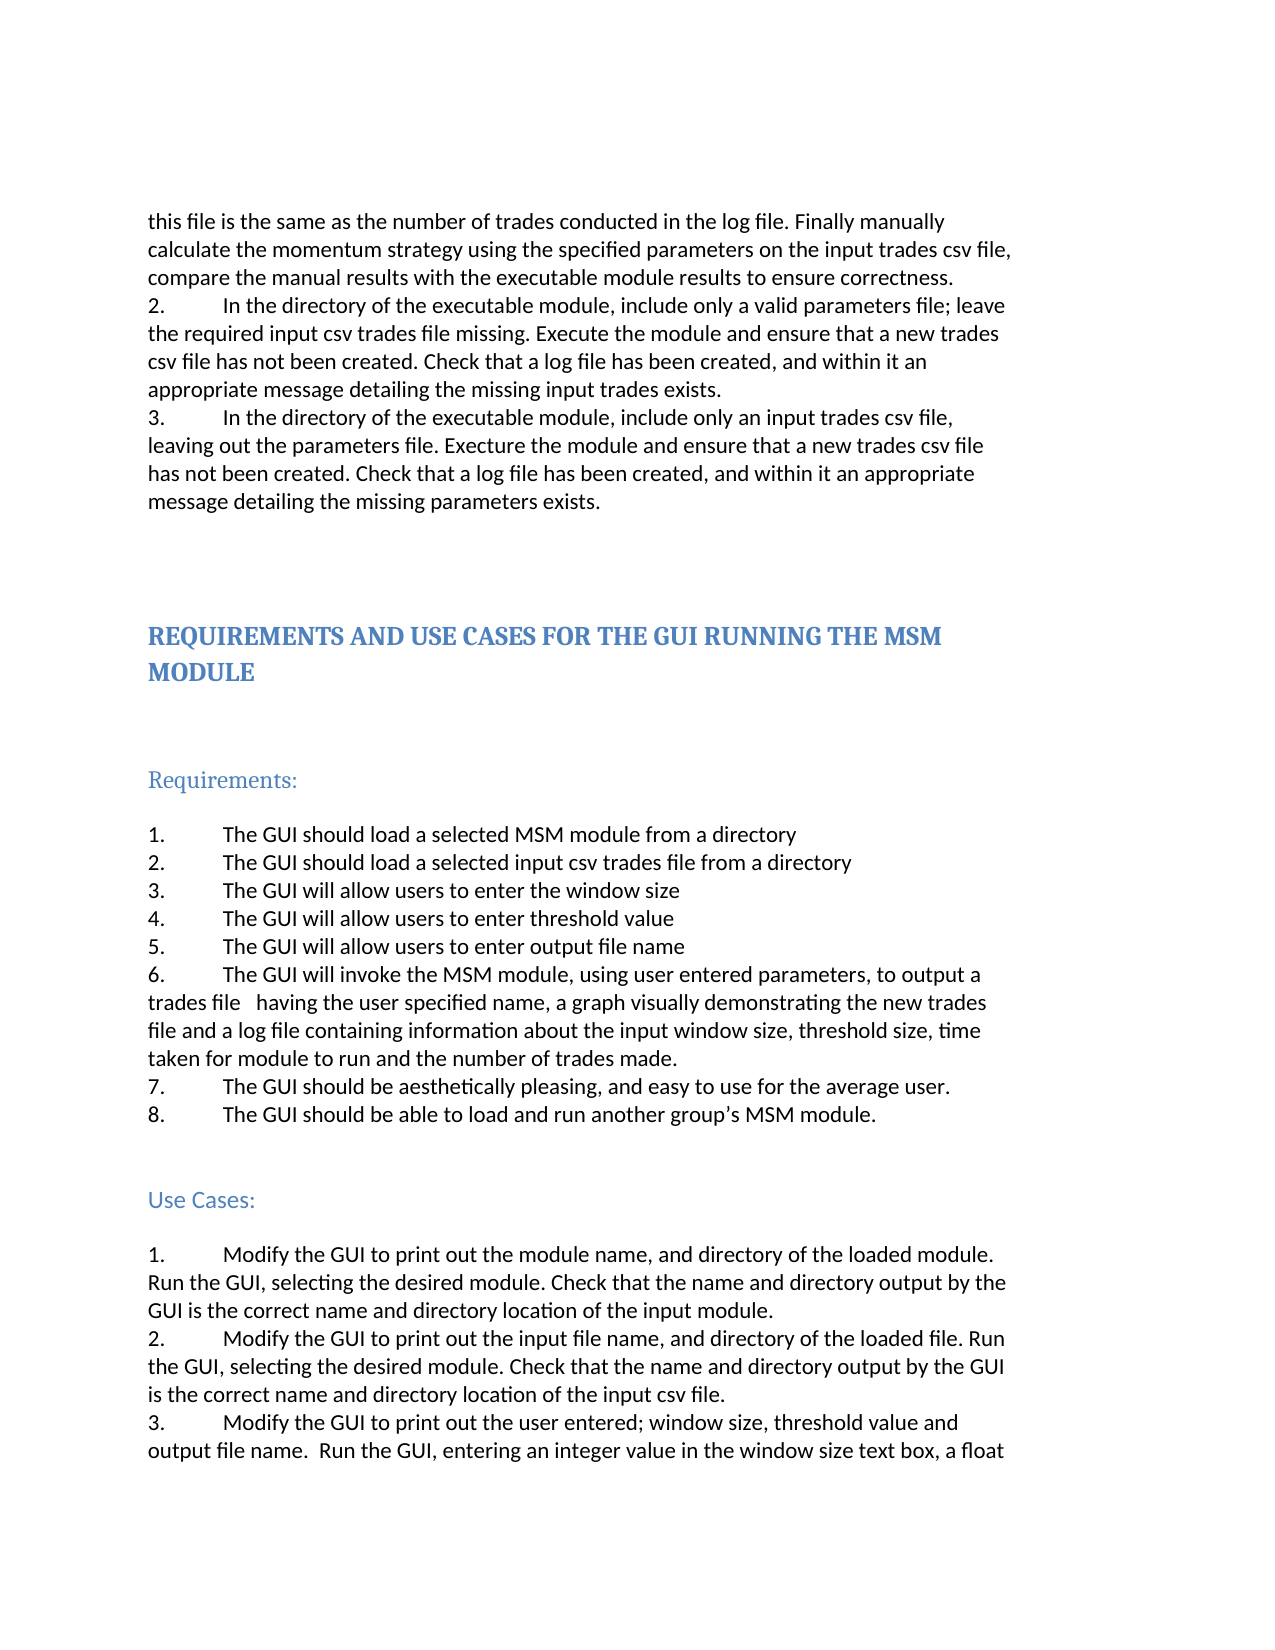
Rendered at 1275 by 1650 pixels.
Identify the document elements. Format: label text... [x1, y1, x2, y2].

list The GUI will allow users to enter the window size [148, 876, 1021, 904]
list The GUI should be aesthetically pleasing, and easy to use for the average user. [148, 1072, 1021, 1100]
text REQUIREMENTS AND USE CASES FOR THE GUI RUNNING THE MSM MODULE [148, 621, 1021, 688]
list The GUI should load a selected MSM module from a directory [148, 820, 1021, 848]
list The GUI should load a selected input csv trades file from a directory [148, 848, 1021, 876]
list In the directory of the executable module, include only an input trades csv file, leaving out the parameters file. Execture the module and ensure that a new trades csv file has not been created. Check that a log file has been created, and within it an appropriate message detailing the missing parameters exists. [148, 403, 1021, 515]
text Requirements: [148, 766, 1021, 795]
list The GUI will invoke the MSM module, using user entered parameters, to output a trades file having the user specified name, a graph visually demonstrating the new trades file and a log file containing information about the input window size, threshold size, time taken for module to run and the number of trades made. [148, 960, 1021, 1072]
list In the directory of the executable module, include only a valid parameters file; leave the required input csv trades file missing. Execute the module and ensure that a new trades csv file has not been created. Check that a log file has been created, and within it an appropriate message detailing the missing input trades exists. [148, 291, 1021, 403]
list The GUI should be able to load and run another group’s MSM module. [148, 1100, 1021, 1128]
list Modify the GUI to print out the input file name, and directory of the loaded file. Run the GUI, selecting the desired module. Check that the name and directory output by the GUI is the correct name and directory location of the input csv file. [148, 1324, 1021, 1408]
list Modify the GUI to print out the module name, and directory of the loaded module. Run the GUI, selecting the desired module. Check that the name and directory output by the GUI is the correct name and directory location of the input module. [148, 1240, 1021, 1324]
list The GUI will allow users to enter output file name [148, 932, 1021, 960]
text Use Cases: [148, 1184, 1021, 1215]
list The GUI will allow users to enter threshold value [148, 904, 1021, 932]
